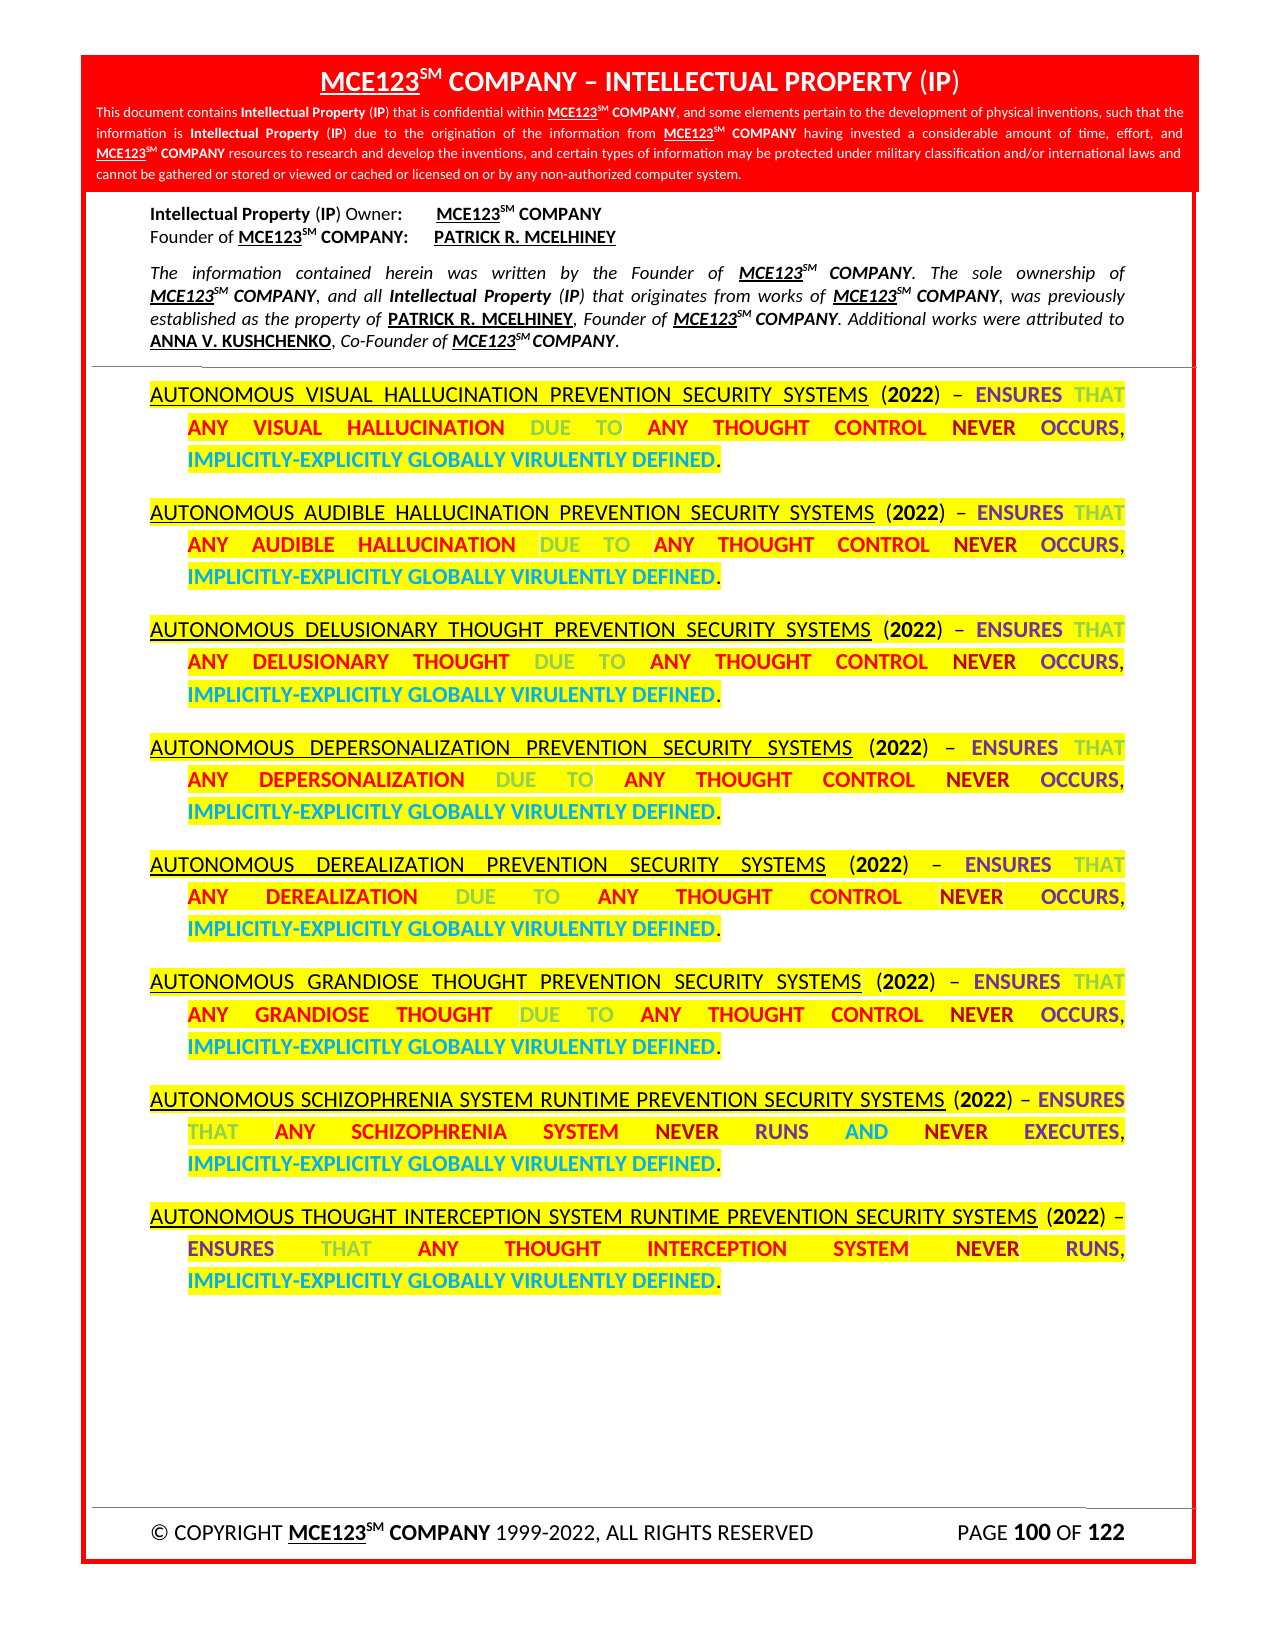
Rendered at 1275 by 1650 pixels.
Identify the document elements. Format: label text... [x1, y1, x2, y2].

text AUTONOMOUS DELUSIONARY THOUGHT PREVENTION SECURITY SYSTEMS (2022) – ENSURES THAT ANY DELUSIONARY THOUGHT DUE TO ANY THOUGHT CONTROL NEVER OCCURS, IMPLICITLY-EXPLICITLY GLOBALLY VIRULENTLY DEFINED. [150, 615, 1125, 708]
text AUTONOMOUS SCHIZOPHRENIA SYSTEM RUNTIME PREVENTION SECURITY SYSTEMS (2022) – ENSURES THAT ANY SCHIZOPHRENIA SYSTEM NEVER RUNS AND NEVER EXECUTES, IMPLICITLY-EXPLICITLY GLOBALLY VIRULENTLY DEFINED. [150, 1113, 1125, 1177]
text AUTONOMOUS VISUAL HALLUCINATION PREVENTION SECURITY SYSTEMS (2022) – ENSURES THAT ANY VISUAL HALLUCINATION DUE TO ANY THOUGHT CONTROL NEVER OCCURS, IMPLICITLY-EXPLICITLY GLOBALLY VIRULENTLY DEFINED. [150, 408, 1125, 473]
text AUTONOMOUS DEPERSONALIZATION PREVENTION SECURITY SYSTEMS (2022) – ENSURES THAT ANY DEPERSONALIZATION DUE TO ANY THOUGHT CONTROL NEVER OCCURS, IMPLICITLY-EXPLICITLY GLOBALLY VIRULENTLY DEFINED. [150, 733, 1125, 825]
text AUTONOMOUS DEREALIZATION PREVENTION SECURITY SYSTEMS (2022) – ENSURES THAT ANY DEREALIZATION DUE TO ANY THOUGHT CONTROL NEVER OCCURS, IMPLICITLY-EXPLICITLY GLOBALLY VIRULENTLY DEFINED. [150, 878, 1125, 942]
text AUTONOMOUS GRANDIOSE THOUGHT PREVENTION SECURITY SYSTEMS (2022) – ENSURES THAT ANY GRANDIOSE THOUGHT DUE TO ANY THOUGHT CONTROL NEVER OCCURS, IMPLICITLY-EXPLICITLY GLOBALLY VIRULENTLY DEFINED. [150, 967, 1125, 1060]
text AUTONOMOUS AUDIBLE HALLUCINATION PREVENTION SECURITY SYSTEMS (2022) – ENSURES THAT ANY AUDIBLE HALLUCINATION DUE TO ANY THOUGHT CONTROL NEVER OCCURS, IMPLICITLY-EXPLICITLY GLOBALLY VIRULENTLY DEFINED. [150, 498, 1125, 590]
text AUTONOMOUS THOUGHT INTERCEPTION SYSTEM RUNTIME PREVENTION SECURITY SYSTEMS (2022) – ENSURES THAT ANY THOUGHT INTERCEPTION SYSTEM NEVER RUNS, IMPLICITLY-EXPLICITLY GLOBALLY VIRULENTLY DEFINED. [150, 1202, 1125, 1295]
